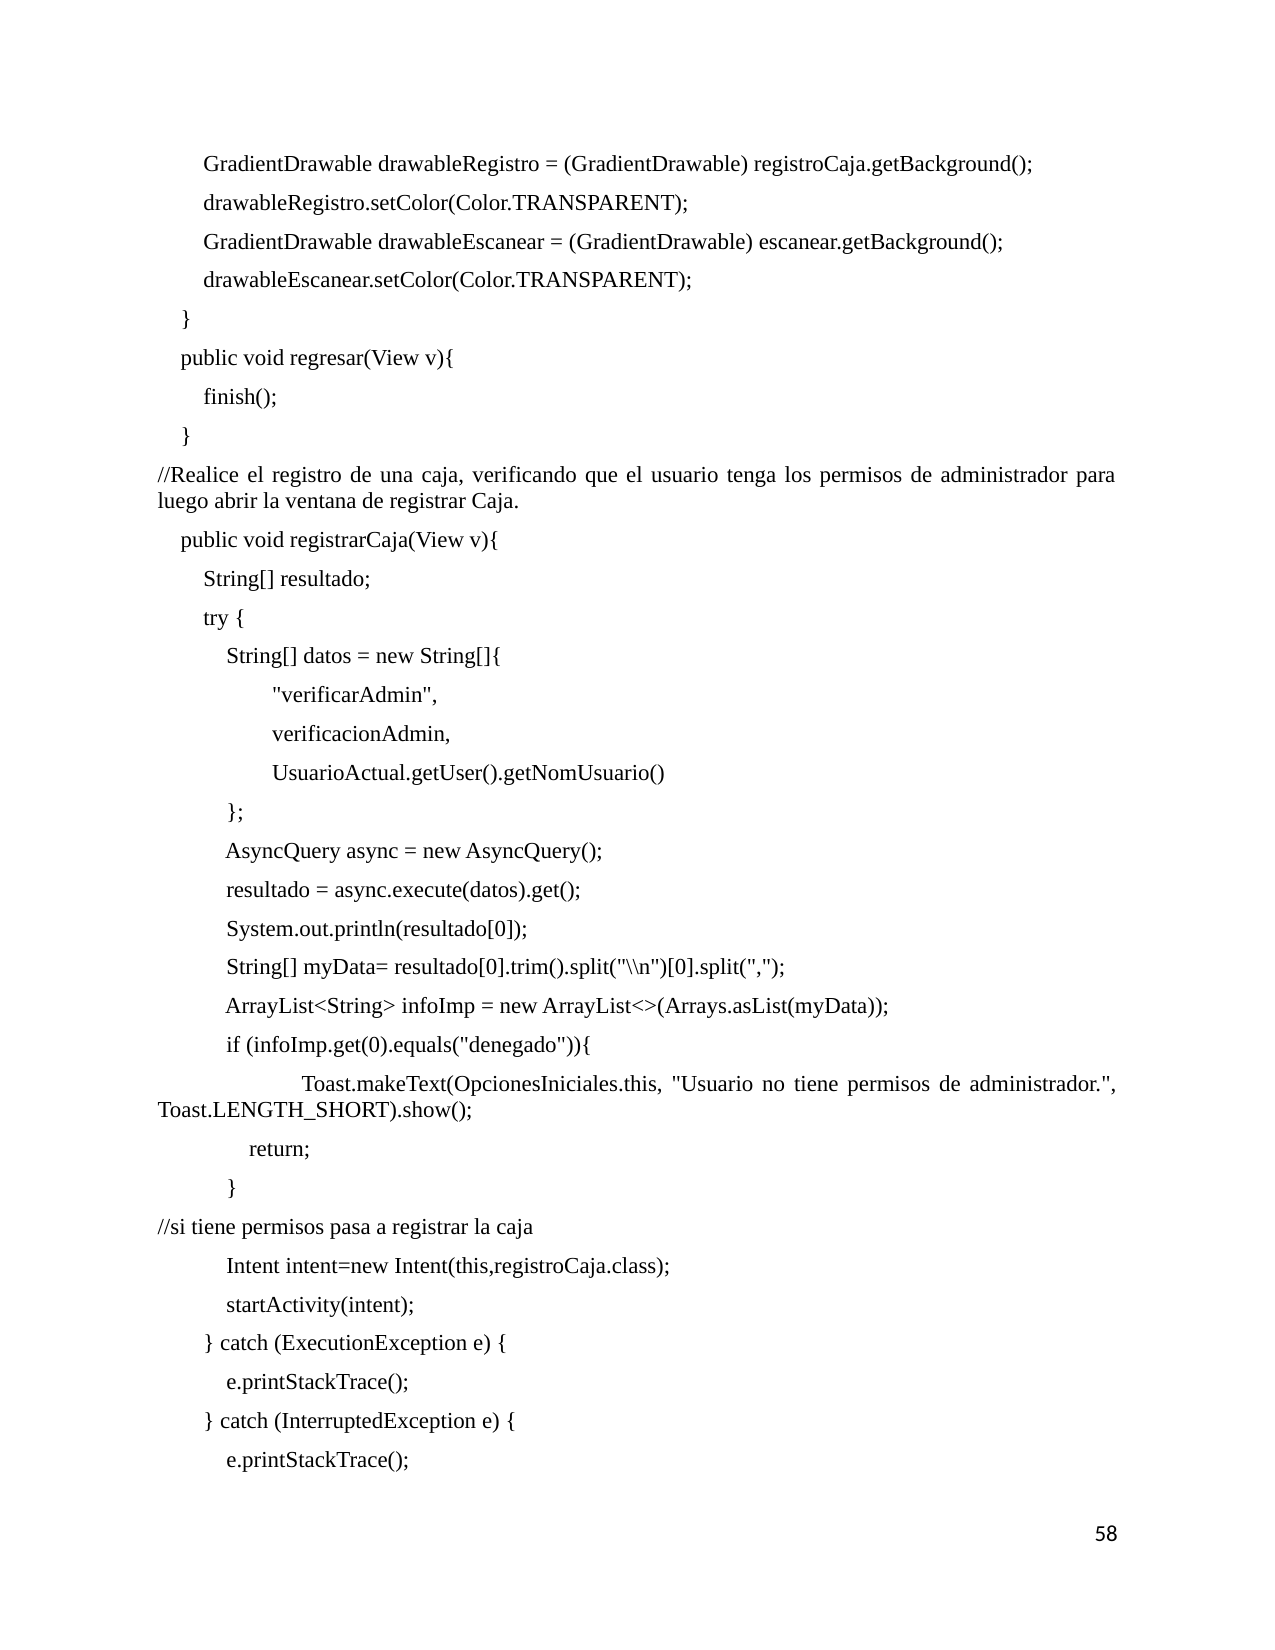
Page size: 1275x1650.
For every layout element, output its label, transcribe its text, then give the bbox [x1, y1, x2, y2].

text drawableRegistro.setColor(Color.TRANSPARENT); [157, 189, 1117, 215]
text return; [157, 1135, 1117, 1162]
text if (infoImp.get(0).equals("denegado")){ [157, 1031, 1117, 1057]
text Toast.makeText(OpcionesIniciales.this, "Usuario no tiene permisos de administrador.", Toast.LENGTH_SHORT).show(); [157, 1070, 1117, 1123]
text GradientDrawable drawableRegistro = (GradientDrawable) registroCaja.getBackground(); [157, 150, 1117, 176]
text String[] resultado; [157, 565, 1117, 591]
text verificacionAdmin, [157, 720, 1117, 747]
text e.printStackTrace(); [157, 1446, 1117, 1472]
text try { [157, 604, 1117, 630]
text public void registrarCaja(View v){ [157, 526, 1117, 552]
text } [157, 422, 1117, 448]
text drawableEscanear.setColor(Color.TRANSPARENT); [157, 267, 1117, 293]
text } catch (InterruptedException e) { [157, 1407, 1117, 1433]
text UsuarioActual.getUser().getNomUsuario() [157, 759, 1117, 786]
text ArrayList<String> infoImp = new ArrayList<>(Arrays.asList(myData)); [157, 992, 1117, 1019]
text public void regresar(View v){ [157, 344, 1117, 371]
text } [157, 1174, 1117, 1200]
text resultado = async.execute(datos).get(); [157, 876, 1117, 902]
text e.printStackTrace(); [157, 1368, 1117, 1395]
text AsyncQuery async = new AsyncQuery(); [157, 837, 1117, 863]
text //Realice el registro de una caja, verificando que el usuario tenga los permisos de administrador para luego abrir la ventana de registrar Caja. [157, 461, 1117, 513]
text String[] datos = new String[]{ [157, 643, 1117, 669]
text finish(); [157, 383, 1117, 409]
text "verificarAdmin", [157, 681, 1117, 708]
text //si tiene permisos pasa a registrar la caja [157, 1213, 1117, 1239]
text System.out.println(resultado[0]); [157, 914, 1117, 941]
text } [157, 305, 1117, 332]
text startActivity(intent); [157, 1291, 1117, 1317]
text } catch (ExecutionException e) { [157, 1329, 1117, 1356]
text String[] myData= resultado[0].trim().split("\\n")[0].split(","); [157, 953, 1117, 980]
text GradientDrawable drawableEscanear = (GradientDrawable) escanear.getBackground(); [157, 228, 1117, 254]
text Intent intent=new Intent(this,registroCaja.class); [157, 1252, 1117, 1278]
text }; [157, 798, 1117, 824]
